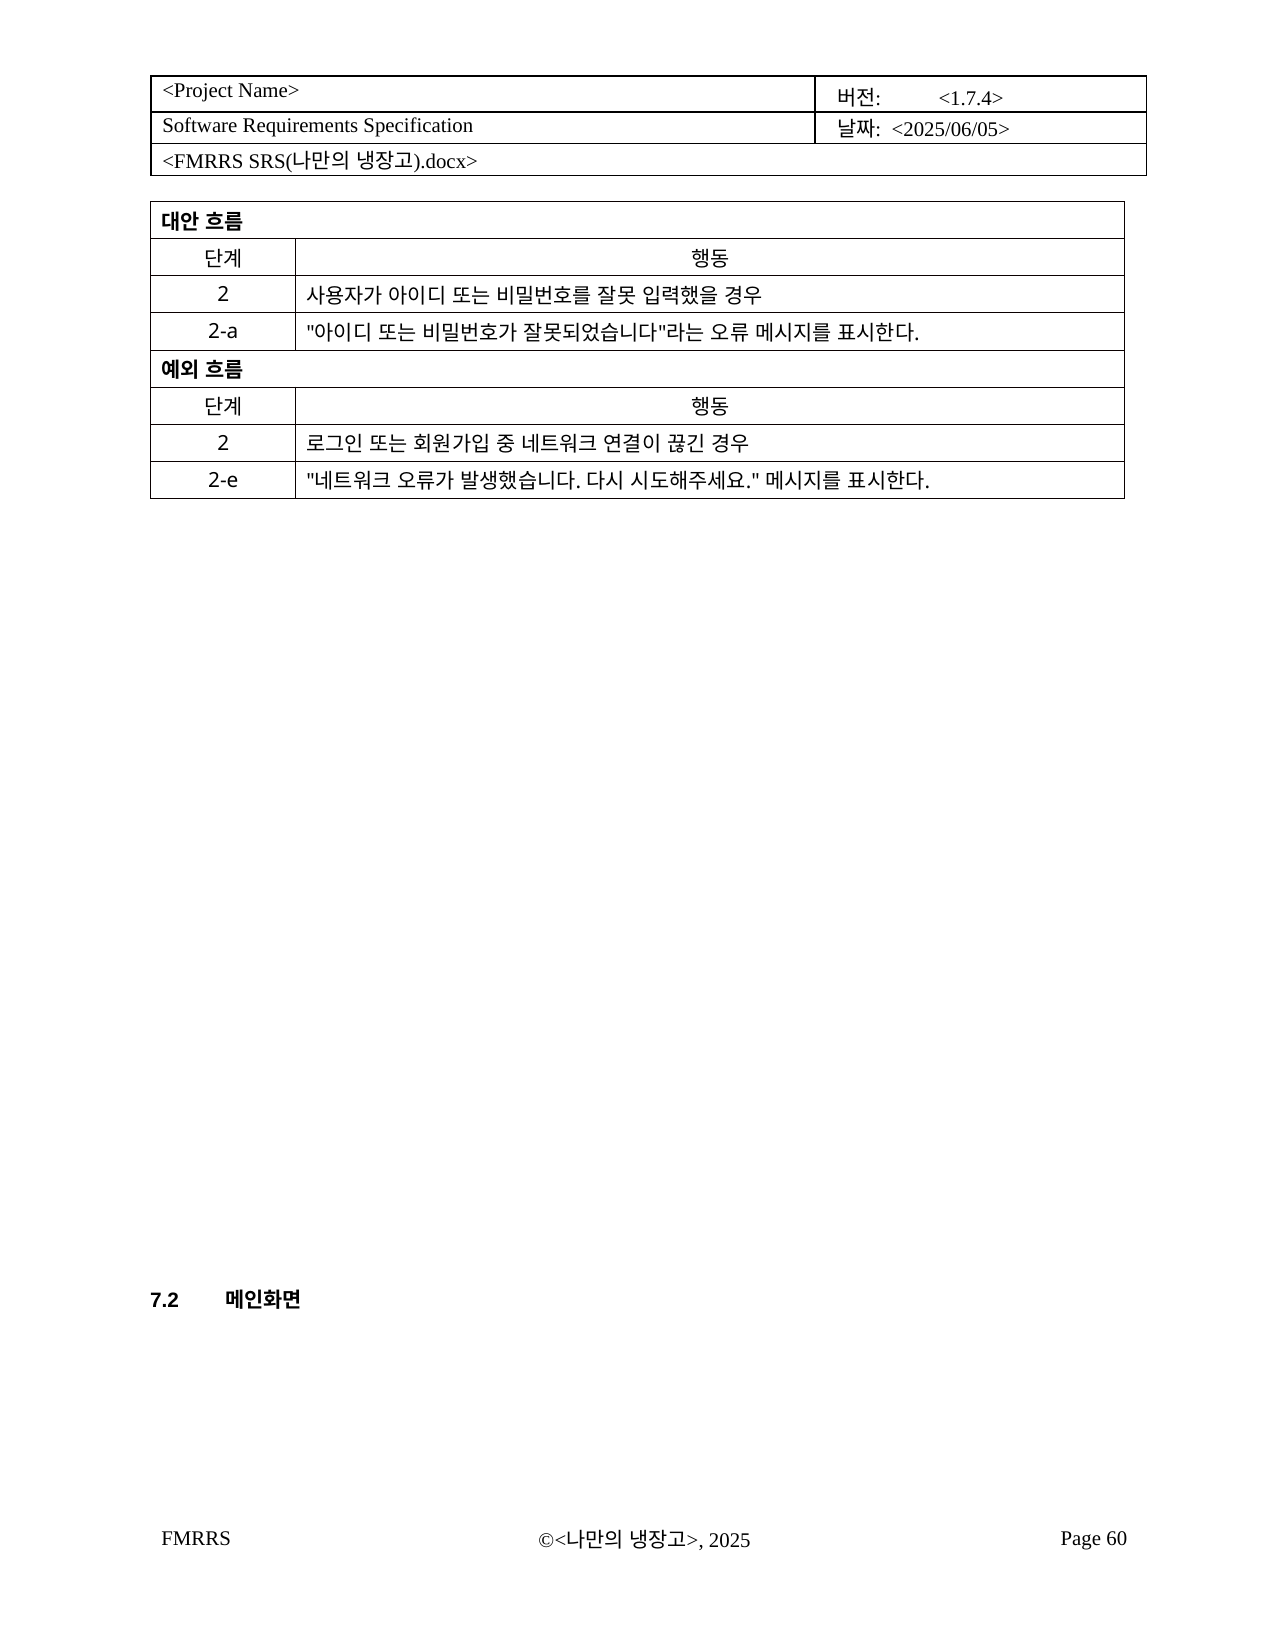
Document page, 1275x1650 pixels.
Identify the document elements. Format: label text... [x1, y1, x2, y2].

table_cell 2-a [151, 313, 295, 349]
table_cell 행동 [296, 239, 1124, 275]
subtitle 메인화면 [150, 1283, 1125, 1314]
table_cell "아이디 또는 비밀번호가 잘못되었습니다"라는 오류 메시지를 표시한다. [296, 313, 1124, 349]
table_cell 사용자가 아이디 또는 비밀번호를 잘못 입력했을 경우 [296, 276, 1124, 312]
table_cell 예외 흐름 [151, 351, 1124, 387]
table_cell 로그인 또는 회원가입 중 네트워크 연결이 끊긴 경우 [296, 425, 1124, 461]
table_cell 행동 [296, 388, 1124, 424]
table_cell 2 [151, 425, 295, 461]
table_cell 2-e [151, 462, 295, 498]
table_cell 단계 [151, 239, 295, 275]
table_cell 2 [151, 276, 295, 312]
table_cell 대안 흐름 [151, 202, 1124, 238]
table_cell "네트워크 오류가 발생했습니다. 다시 시도해주세요." 메시지를 표시한다. [296, 462, 1124, 498]
table_cell 단계 [151, 388, 295, 424]
